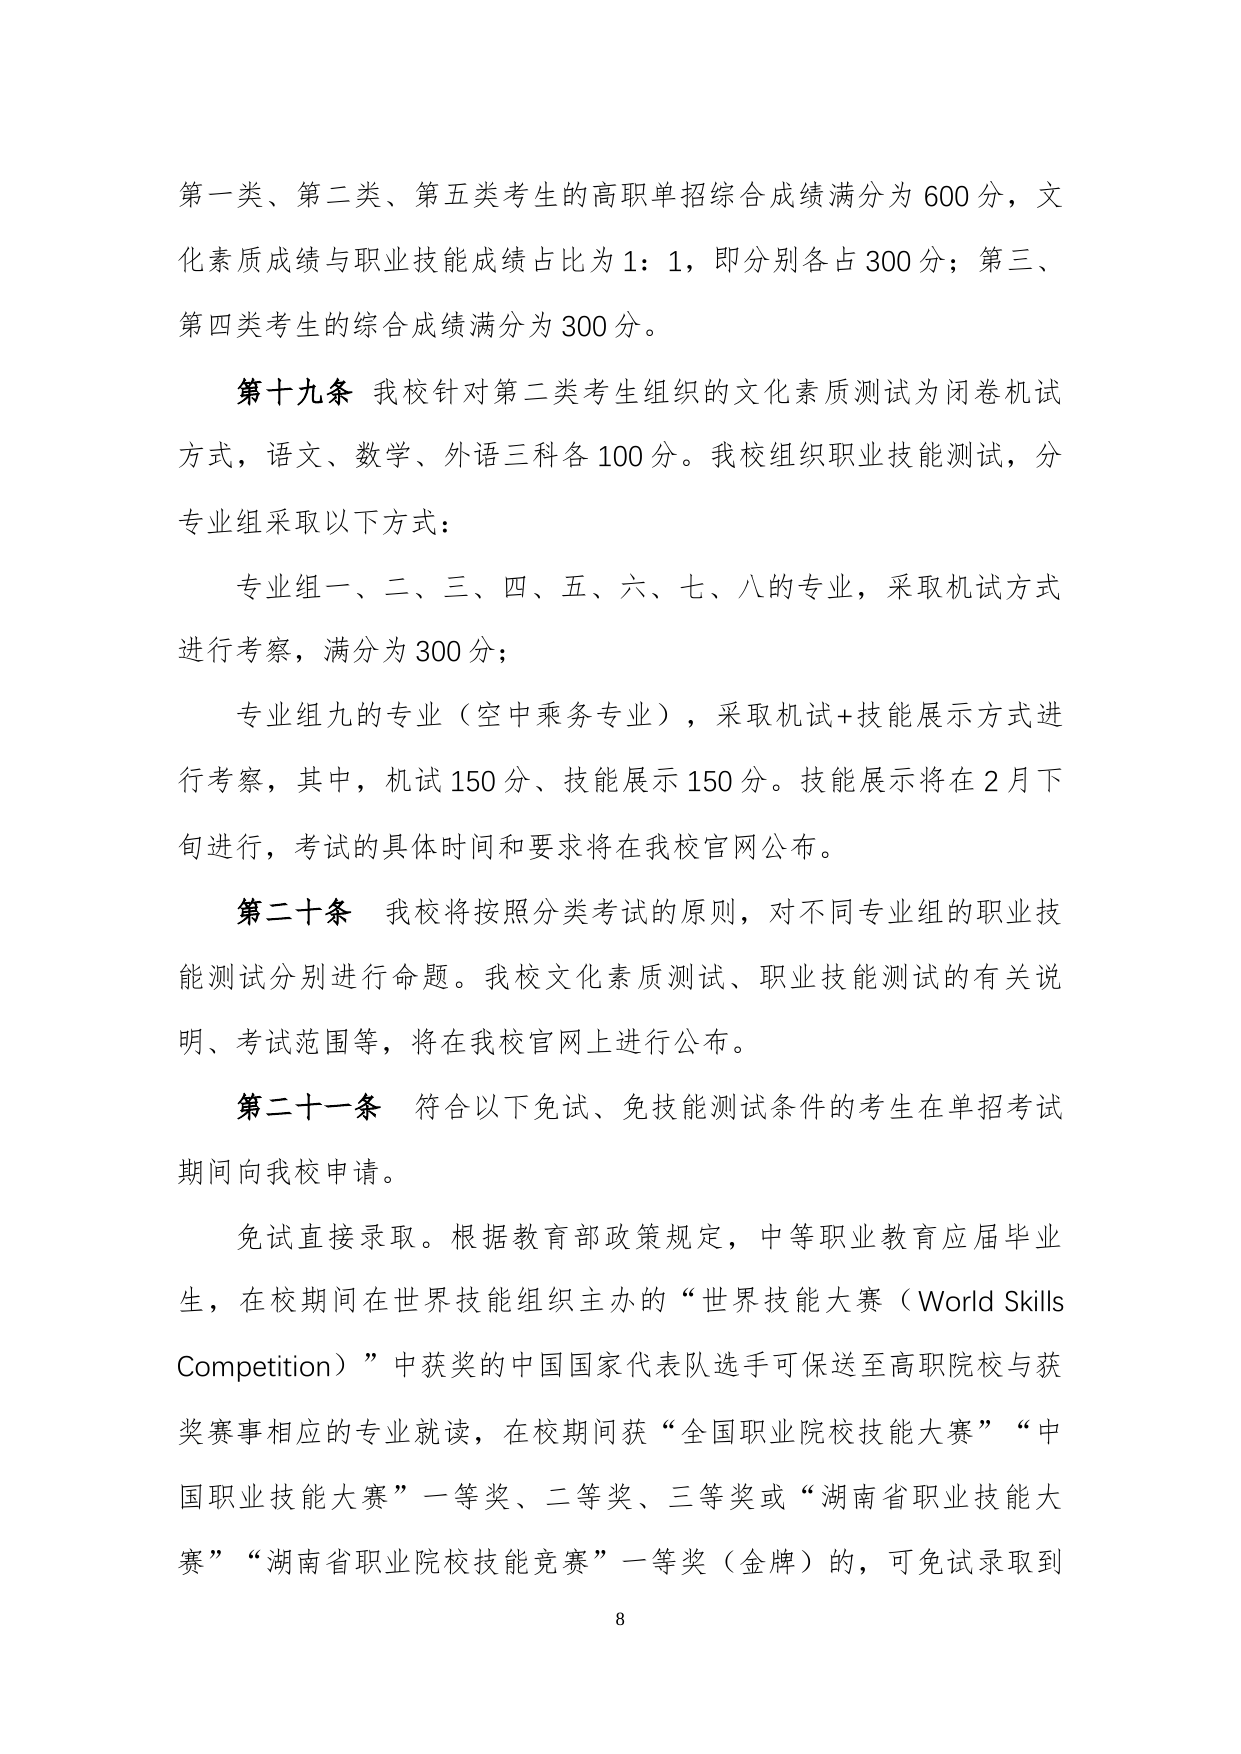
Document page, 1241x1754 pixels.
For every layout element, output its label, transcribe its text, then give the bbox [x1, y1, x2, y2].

list 第二十条 我校将按照分类考试的原则，对不同专业组的职业技能测试分别进行命题。我校文化素质测试、职业技能测试的有关说明、考试范围等，将在我校官网上进行公布。 [176, 877, 1064, 1072]
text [176, 162, 1064, 357]
text 专业组九的专业（空中乘务专业），采取机试+技能展示方式进行考察，其中，机试150分、技能展示150分。技能展示将在2月下旬进行，考试的具体时间和要求将在我校官网公布。 [176, 682, 1064, 877]
text 第十九条 我校针对第二类考生组织的文化素质测试为闭卷机试方式，语文、数学、外语三科各100分。我校组织职业技能测试，分专业组采取以下方式： [176, 357, 1064, 552]
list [176, 1202, 1064, 1592]
list 第二十一条 符合以下免试、免技能测试条件的考生在单招考试期间向我校申请。 [176, 1072, 1064, 1202]
text 专业组一、二、三、四、五、六、七、八的专业，采取机试方式进行考察，满分为300分； [176, 552, 1064, 682]
